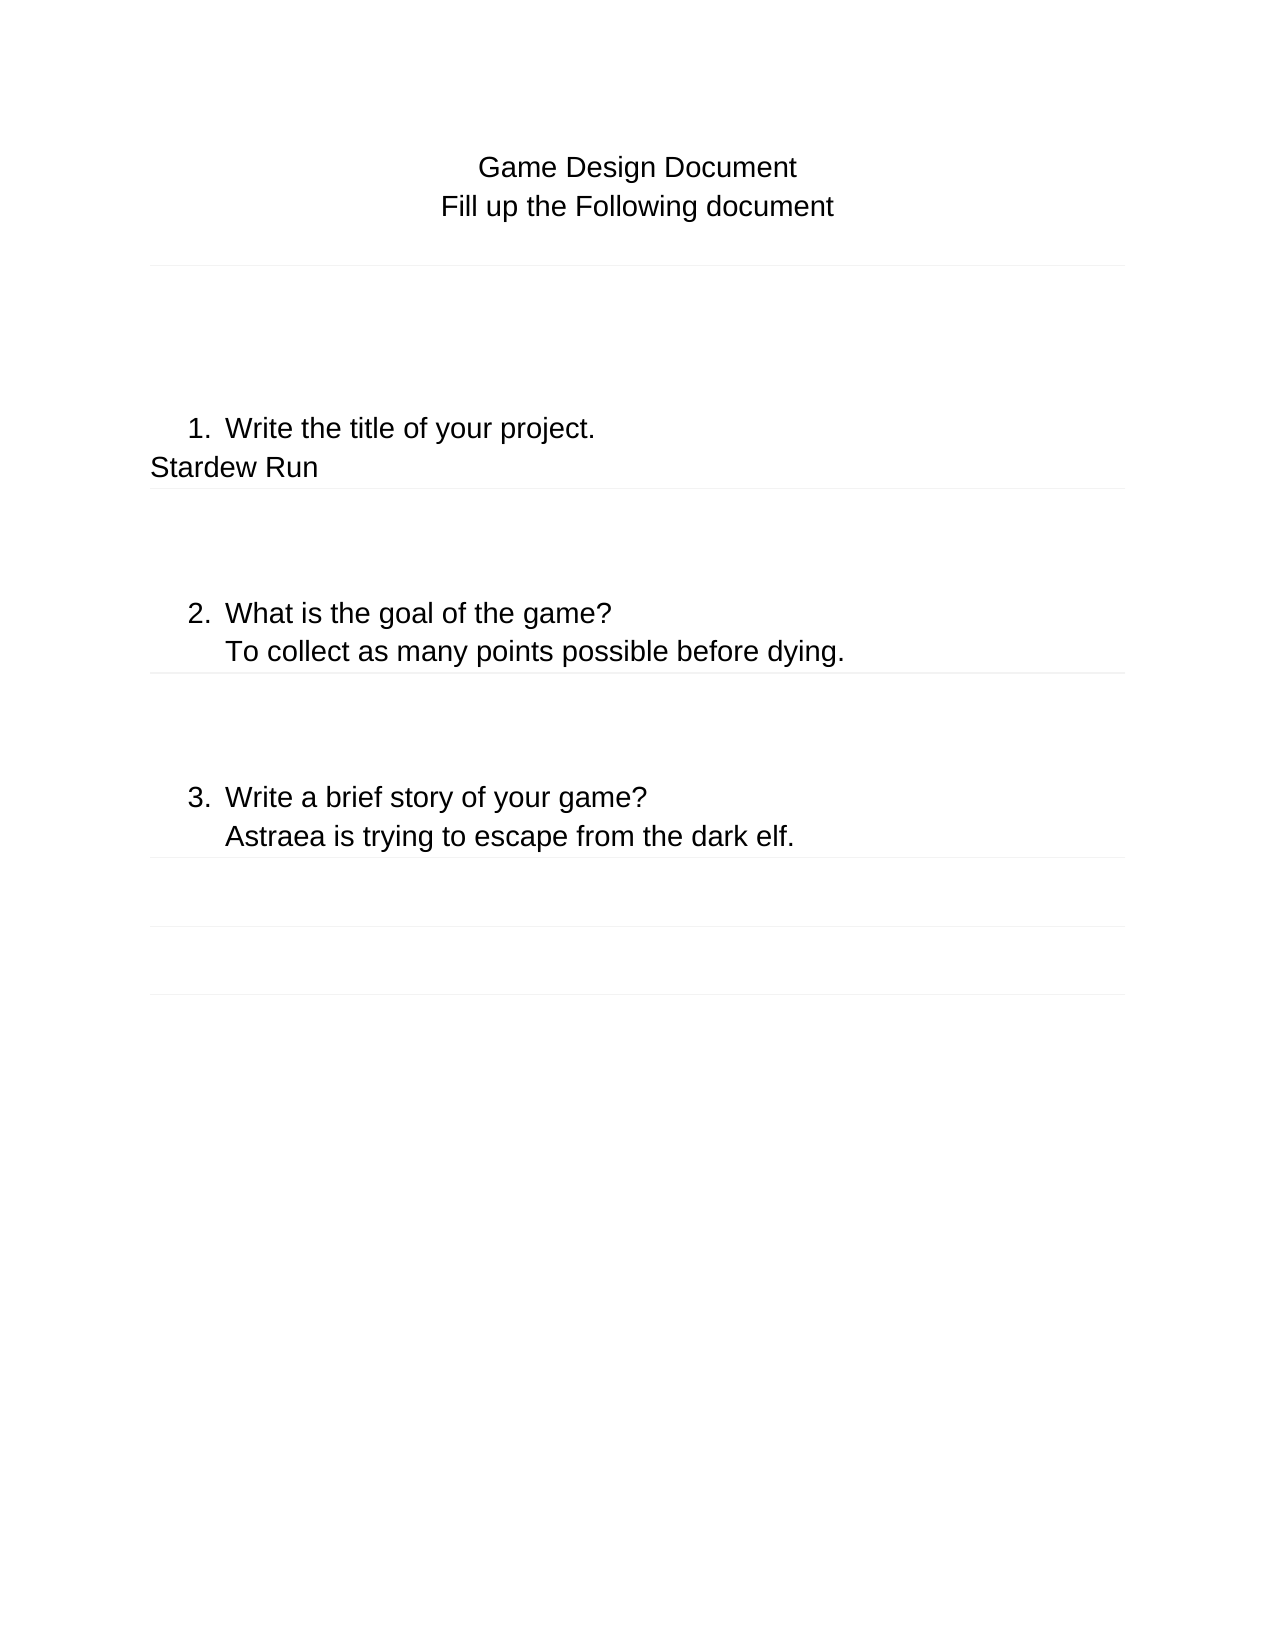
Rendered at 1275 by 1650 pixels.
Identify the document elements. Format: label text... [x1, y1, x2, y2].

list Write the title of your project. [187, 411, 1125, 445]
text Game Design Document [150, 150, 1125, 183]
text Astraea is trying to escape from the dark elf. [225, 819, 1125, 852]
text Fill up the Following document [150, 188, 1125, 222]
text Stardew Run [150, 450, 1125, 483]
list Write a brief story of your game? [187, 780, 1125, 814]
list What is the goal of the game? [187, 596, 1125, 629]
text To collect as many points possible before dying. [225, 634, 1125, 668]
